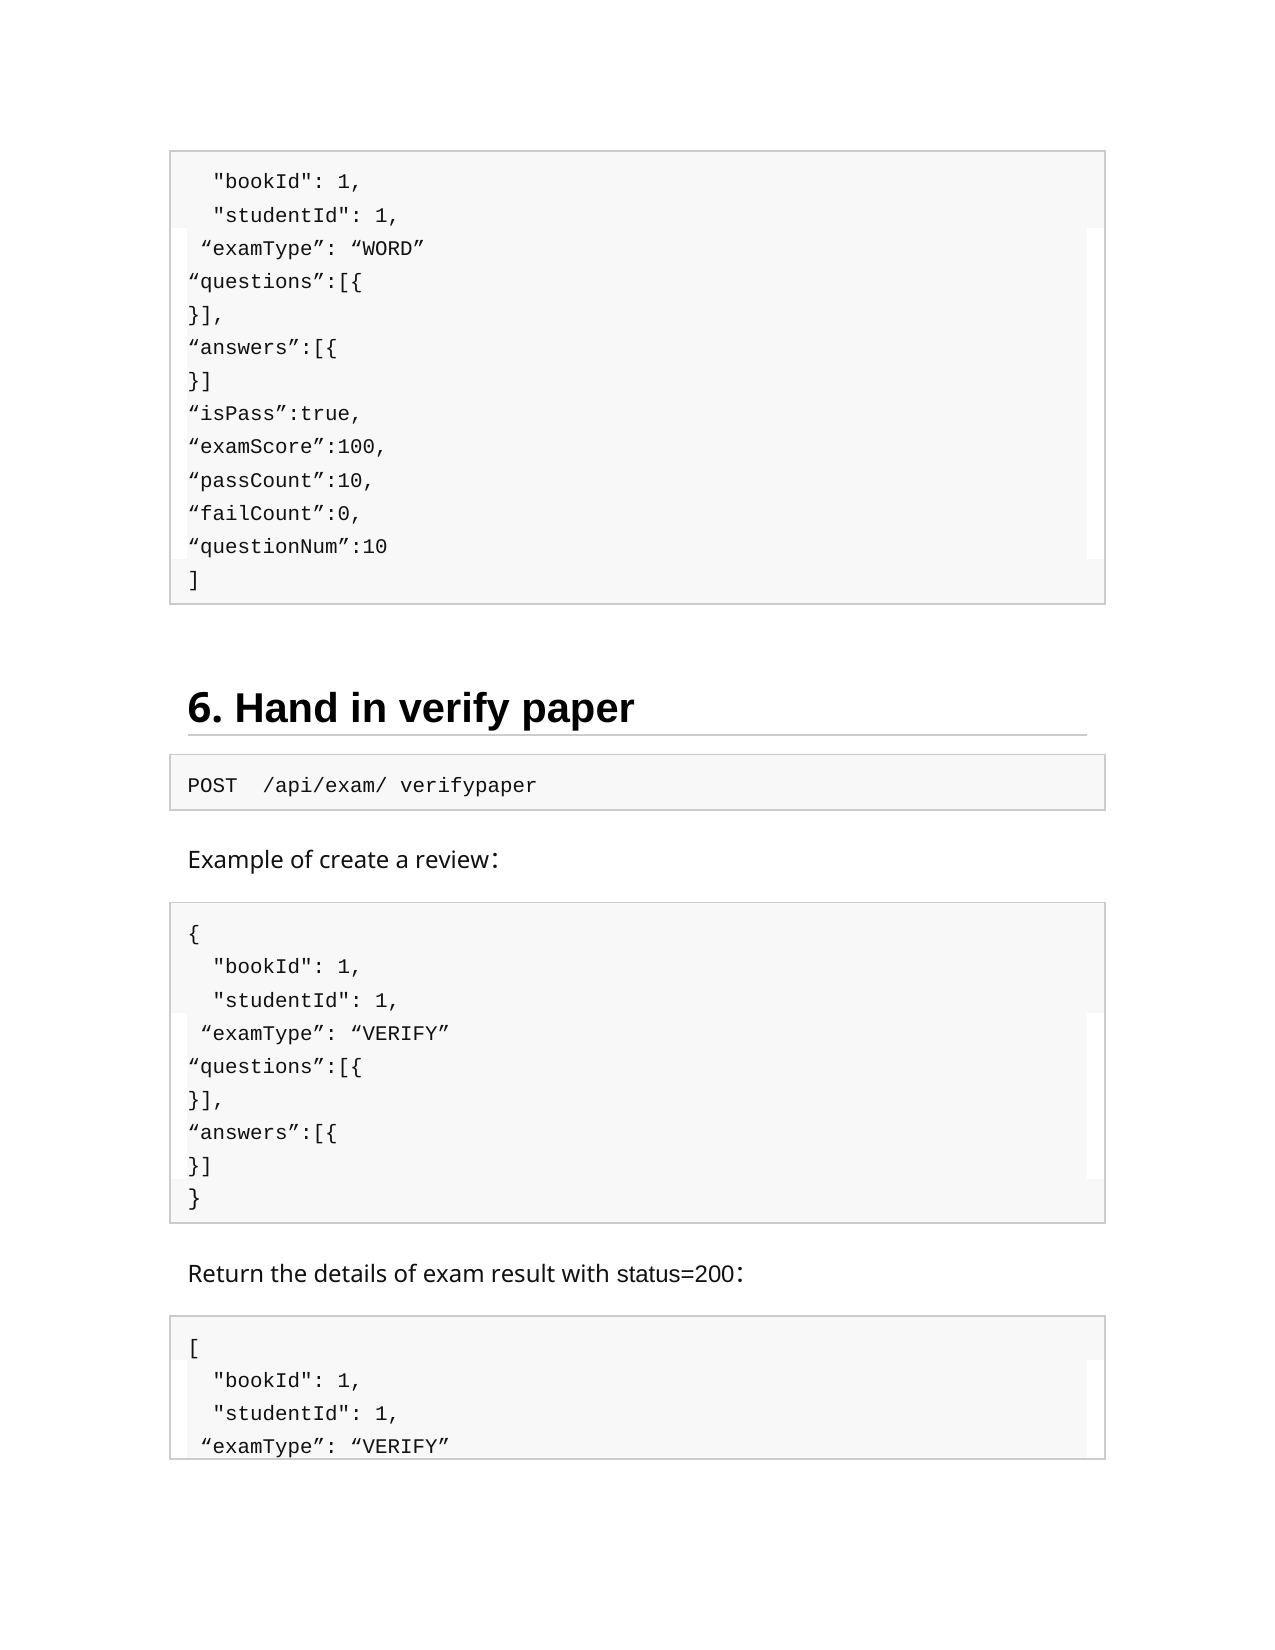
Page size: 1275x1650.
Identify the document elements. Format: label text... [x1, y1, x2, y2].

text "bookId": 1, "studentId": 1, [171, 152, 1104, 228]
text }] [187, 1146, 1087, 1167]
text [ [171, 1317, 1104, 1360]
text “questions”:[{ [187, 261, 1087, 294]
text “examType”: “VERIFY” [187, 1013, 1087, 1046]
text “questionNum”:10 [187, 526, 1087, 547]
text “examType”: “VERIFY” [187, 1427, 1087, 1458]
text “passCount”:10, [187, 460, 1087, 493]
text "bookId": 1, "studentId": 1, [187, 1360, 1087, 1427]
text { "bookId": 1, "studentId": 1, [171, 903, 1104, 1013]
text “answers”:[{ [187, 1113, 1087, 1146]
text Return the details of exam result with status=200： [187, 1250, 1087, 1289]
text “questions”:[{ [187, 1046, 1087, 1079]
list Hand in verify paper [187, 672, 1087, 736]
text } [171, 1167, 1104, 1222]
text “isPass”:true, [187, 394, 1087, 427]
text “examScore”:100, [187, 427, 1087, 460]
text POST /api/exam/ verifypaper [171, 755, 1104, 809]
text }], [187, 1079, 1087, 1113]
text }] [187, 361, 1087, 394]
text “answers”:[{ [187, 328, 1087, 361]
text Example of create a review： [187, 837, 1087, 876]
text “examType”: “WORD” [187, 228, 1087, 261]
text ] [171, 547, 1104, 603]
text }], [187, 294, 1087, 328]
text “failCount”:0, [187, 493, 1087, 526]
